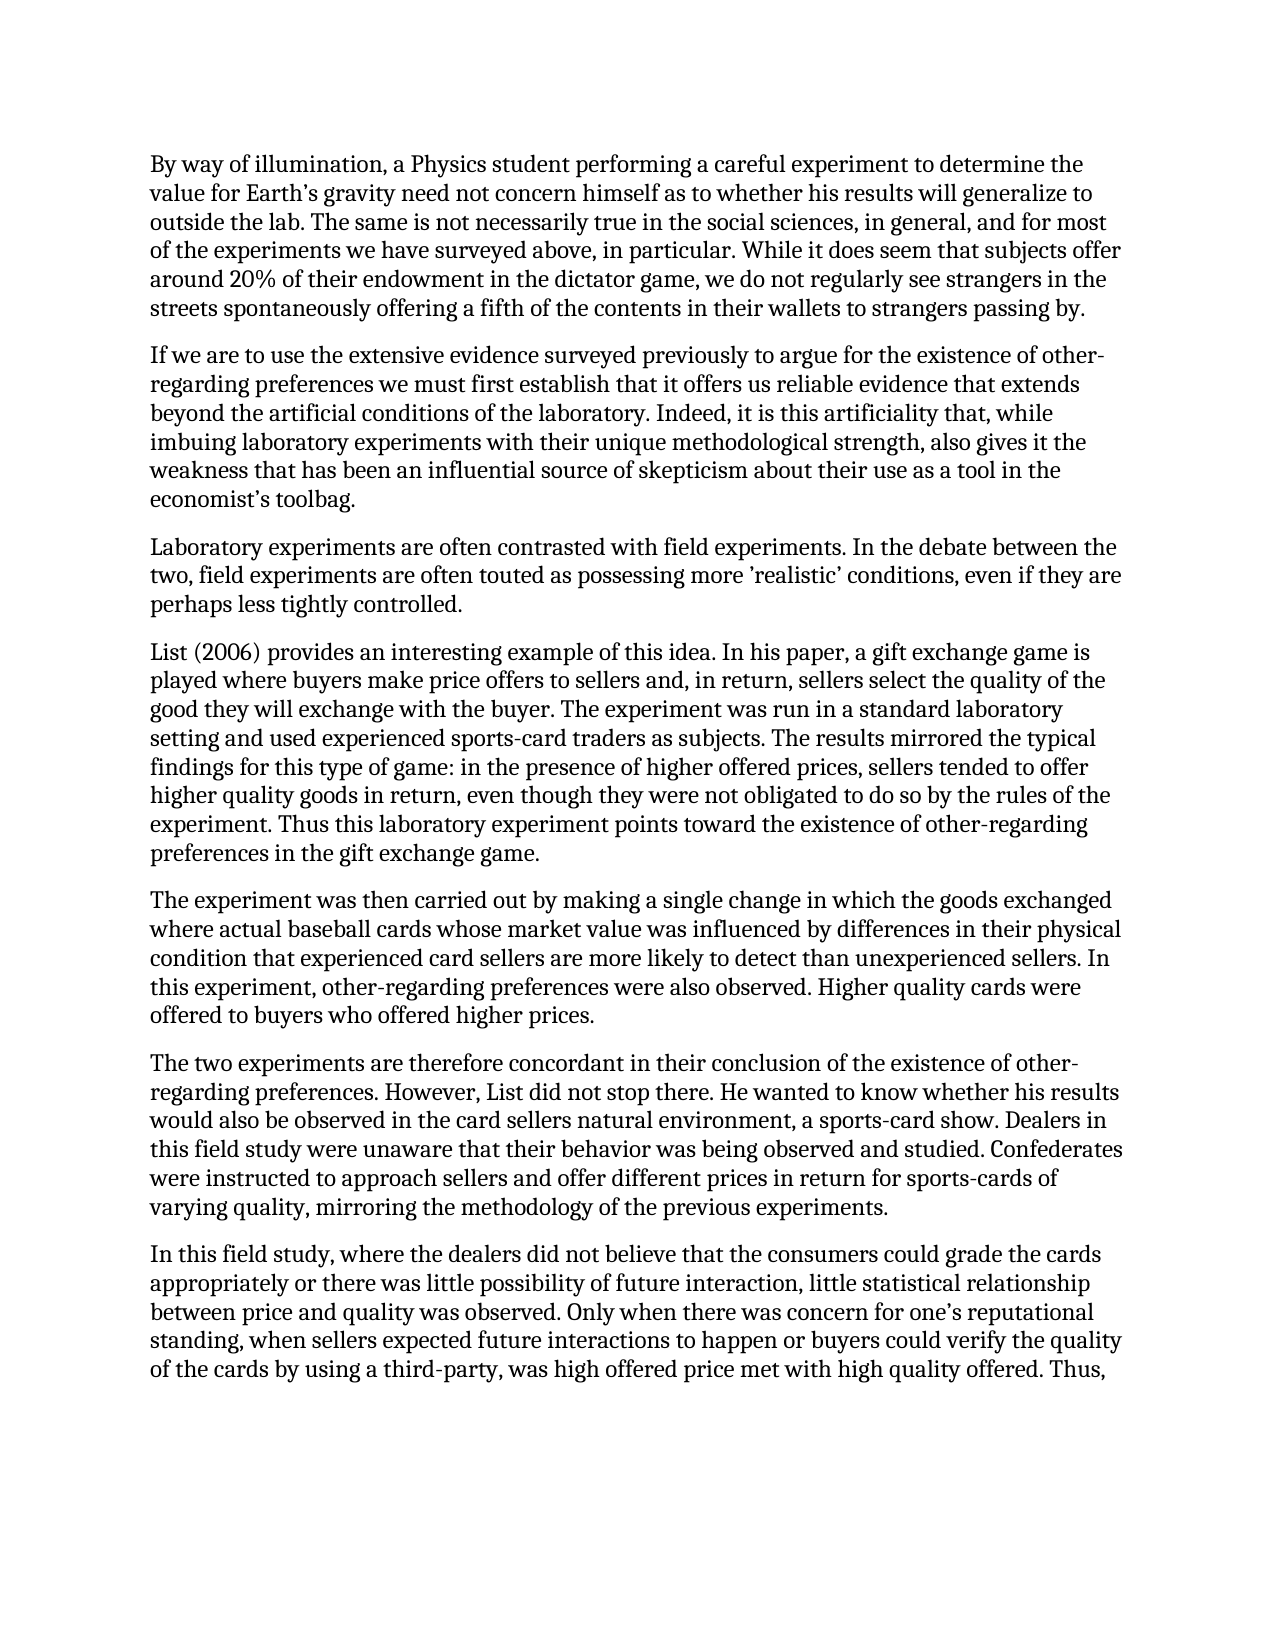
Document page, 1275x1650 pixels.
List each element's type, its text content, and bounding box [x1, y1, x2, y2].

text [150, 1240, 1125, 1384]
text By way of illumination, a Physics student performing a careful experiment to determine the value for Earth’s gravity need not concern himself as to whether his results will generalize to outside the lab. The same is not necessarily true in the social sciences, in general, and for most of the experiments we have surveyed above, in particular. While it does seem that subjects offer around 20% of their endowment in the dictator game, we do not regularly see strangers in the streets spontaneously offering a fifth of the contents in their wallets to strangers passing by. [150, 150, 1125, 322]
text List (2006) provides an interesting example of this idea. In his paper, a gift exchange game is played where buyers make price offers to sellers and, in return, sellers select the quality of the good they will exchange with the buyer. The experiment was run in a standard laboratory setting and used experienced sports-card traders as subjects. The results mirrored the typical findings for this type of game: in the presence of higher offered prices, sellers tended to offer higher quality goods in return, even though they were not obligated to do so by the rules of the experiment. Thus this laboratory experiment points toward the existence of other-regarding preferences in the gift exchange game. [150, 637, 1125, 867]
text Laboratory experiments are often contrasted with field experiments. In the debate between the two, field experiments are often touted as possessing more ’realistic’ conditions, even if they are perhaps less tightly controlled. [150, 532, 1125, 619]
text If we are to use the extensive evidence surveyed previously to argue for the existence of other-regarding preferences we must first establish that it offers us reliable evidence that extends beyond the artificial conditions of the laboratory. Indeed, it is this artificiality that, while imbuing laboratory experiments with their unique methodological strength, also gives it the weakness that has been an influential source of skepticism about their use as a tool in the economist’s toolbag. [150, 341, 1125, 514]
text The experiment was then carried out by making a single change in which the goods exchanged where actual baseball cards whose market value was influenced by differences in their physical condition that experienced card sellers are more likely to detect than unexperienced sellers. In this experiment, other-regarding preferences were also observed. Higher quality cards were offered to buyers who offered higher prices. [150, 886, 1125, 1030]
text The two experiments are therefore concordant in their conclusion of the existence of other-regarding preferences. However, List did not stop there. He wanted to know whether his results would also be observed in the card sellers natural environment, a sports-card show. Dealers in this field study were unaware that their behavior was being observed and studied. Confederates were instructed to approach sellers and offer different prices in return for sports-cards of varying quality, mirroring the methodology of the previous experiments. [150, 1049, 1125, 1221]
